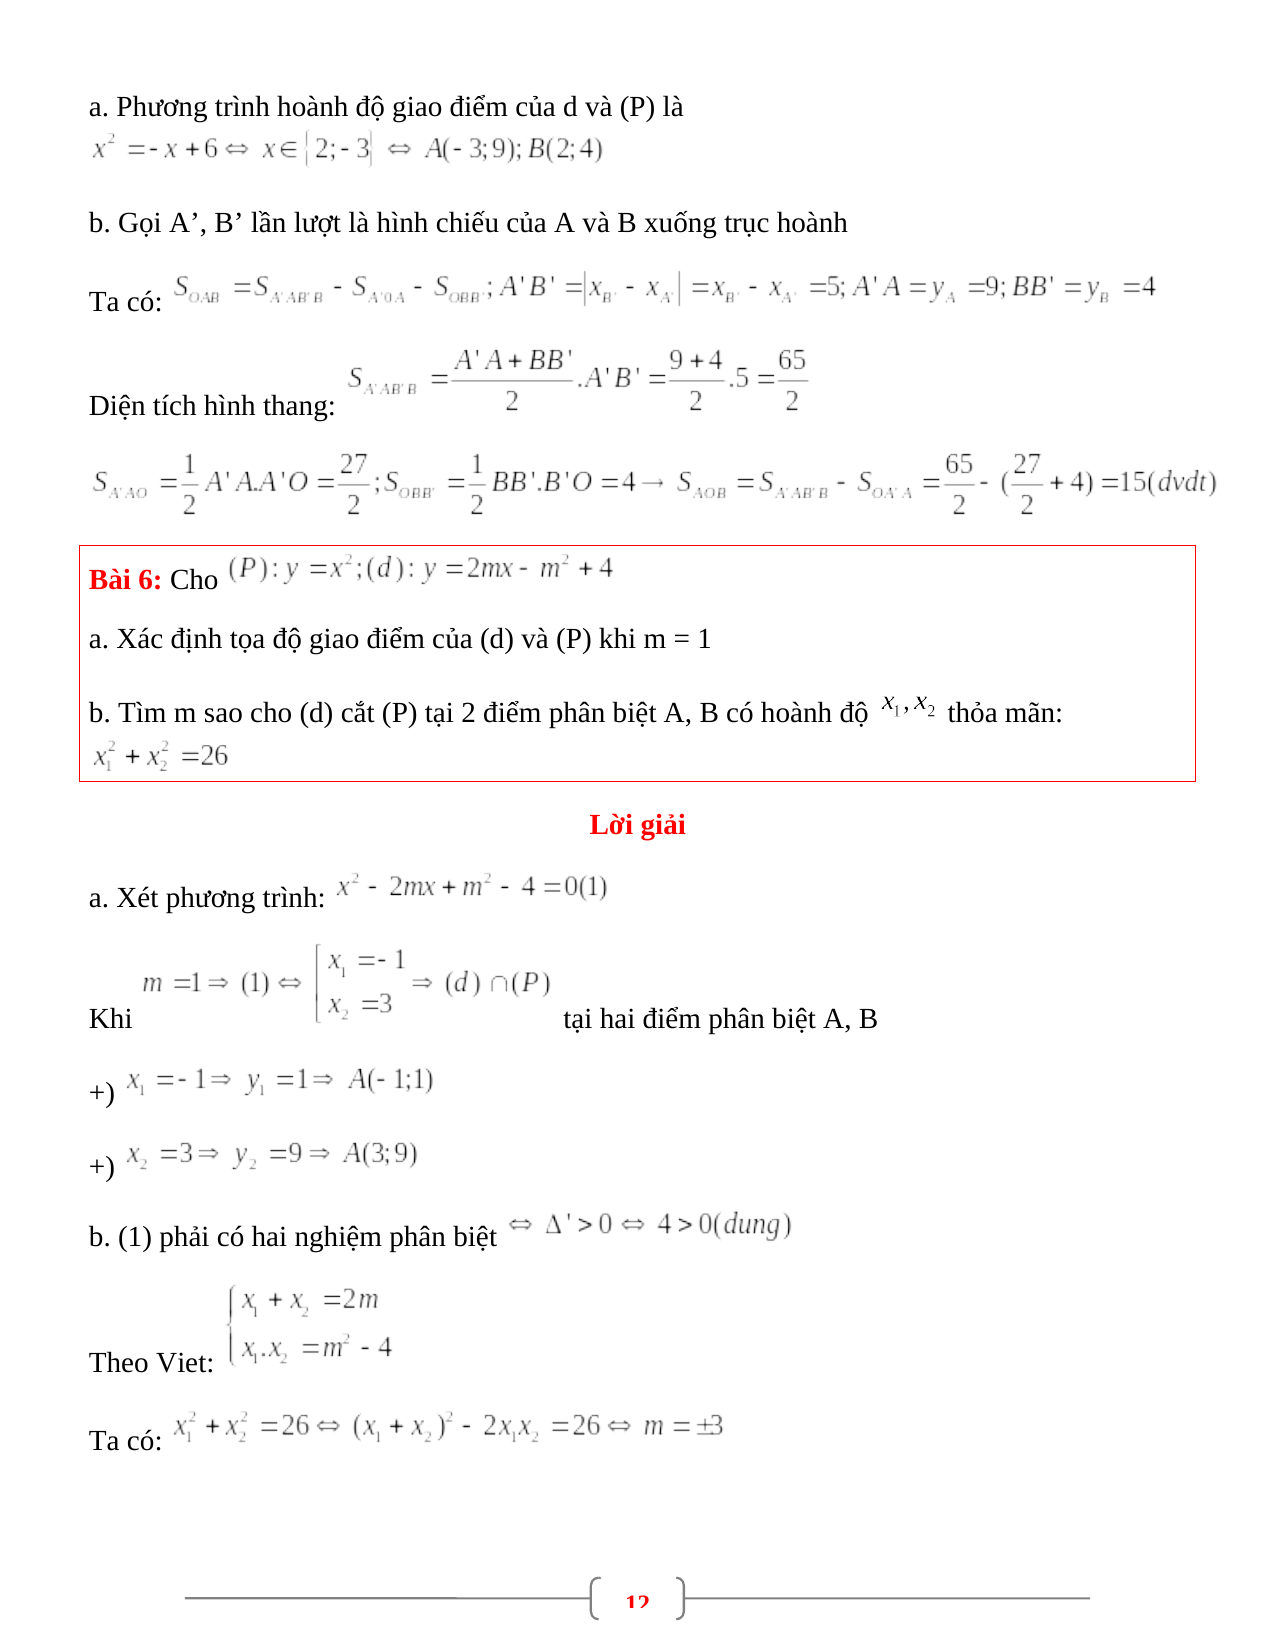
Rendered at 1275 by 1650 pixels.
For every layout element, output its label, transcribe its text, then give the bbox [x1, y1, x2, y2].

text Lời giải [89, 807, 1186, 840]
text Khi tại hai điểm phân biệt A, B [89, 940, 1186, 1035]
text Ta có: [89, 1404, 1186, 1456]
text Bài 6: Cho [80, 546, 1195, 596]
text b. Gọi A’, B’ lần lượt là hình chiếu của A và B xuống trục hoành [89, 205, 1186, 239]
text a. Xét phương trình: [89, 866, 1186, 914]
text a. Xác định tọa độ giao điểm của (d) và (P) khi m = 1 [80, 618, 1195, 655]
text a. Phương trình hoành độ giao điểm của d và (P) là [89, 89, 1186, 179]
text b. (1) phải có hai nghiệm phân biệt [89, 1208, 1186, 1252]
text Ta có: [89, 265, 1186, 318]
text Theo Viet: [89, 1278, 1186, 1378]
text b. Tìm m sao cho (d) cắt (P) tại 2 điểm phân biệt A, B có hoành độ thỏa mãn: [80, 678, 1195, 781]
text +) [89, 1134, 1186, 1183]
text +) [89, 1061, 1186, 1109]
text Diện tích hình thang: [89, 344, 1186, 422]
